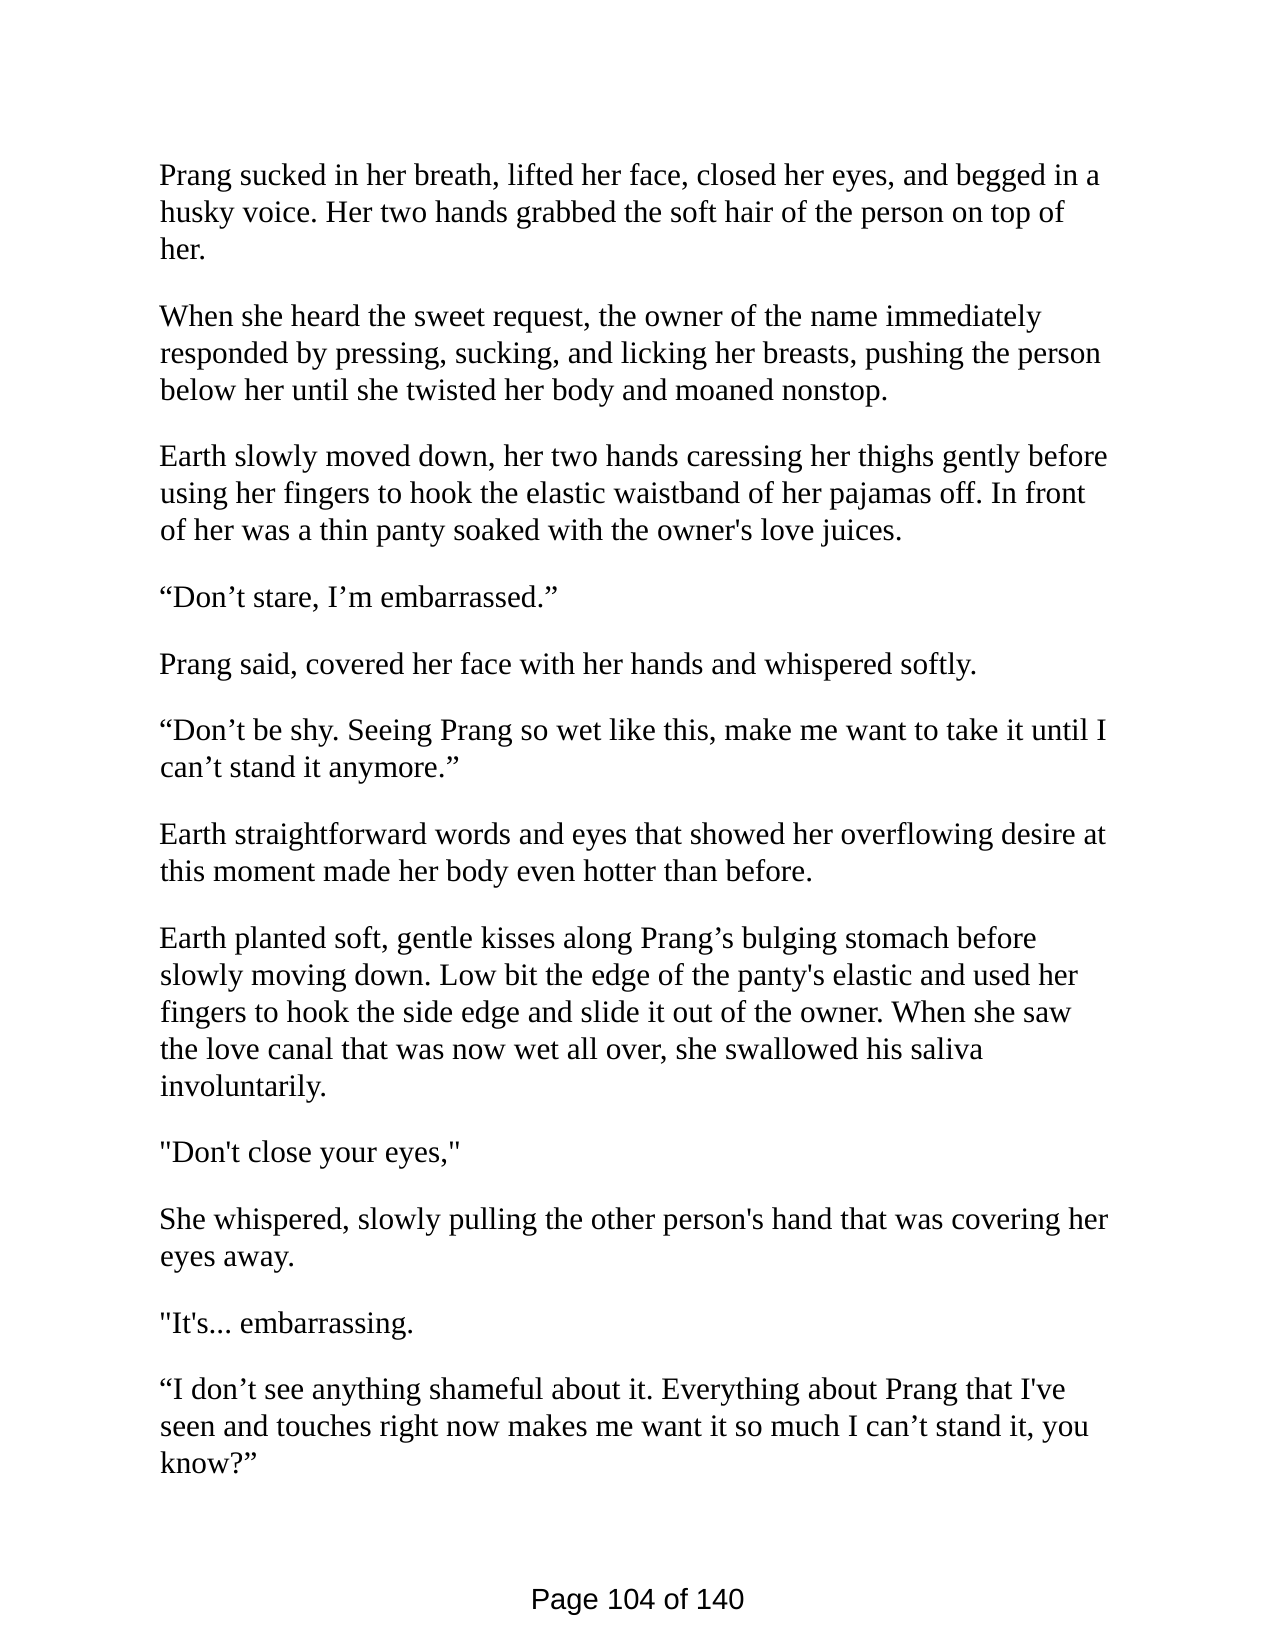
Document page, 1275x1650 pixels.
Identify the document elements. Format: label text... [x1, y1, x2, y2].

text “Don’t stare, I’m embarrassed.” [159, 578, 1113, 614]
text When she heard the sweet request, the owner of the name immediately responded by pressing, sucking, and licking her breasts, pushing the person below her until she twisted her body and moaned nonstop. [159, 297, 1113, 407]
text "Don't close your eyes," [159, 1133, 1113, 1169]
text Prang said, covered her face with her hands and whispered softly. [159, 645, 1113, 681]
text “I don’t see anything shameful about it. Everything about Prang that I've seen and touches right now makes me want it so much I can’t stand it, you know?” [159, 1371, 1113, 1480]
text Earth straightforward words and eyes that showed her overflowing desire at this moment made her body even hotter than before. [159, 815, 1113, 888]
text She whispered, slowly pulling the other person's hand that was covering her eyes away. [159, 1200, 1113, 1273]
text "It's... embarrassing. [159, 1304, 1113, 1340]
text Prang sucked in her breath, lifted her face, closed her eyes, and begged in a husky voice. Her two hands grabbed the soft hair of the person on top of her. [159, 156, 1113, 266]
text Earth slowly moved down, her two hands caressing her thighs gently before using her fingers to hook the elastic waistband of her pajamas off. In front of her was a thin panty soaked with the owner's love juices. [159, 438, 1113, 548]
text Earth planted soft, gentle kisses along Prang’s bulging stomach before slowly moving down. Low bit the edge of the panty's elastic and used her fingers to hook the side edge and slide it out of the owner. When she saw the love canal that was now wet all over, she swallowed his saliva involuntarily. [159, 919, 1113, 1103]
text “Don’t be shy. Seeing Prang so wet like this, make me want to take it until I can’t stand it anymore.” [159, 712, 1113, 784]
